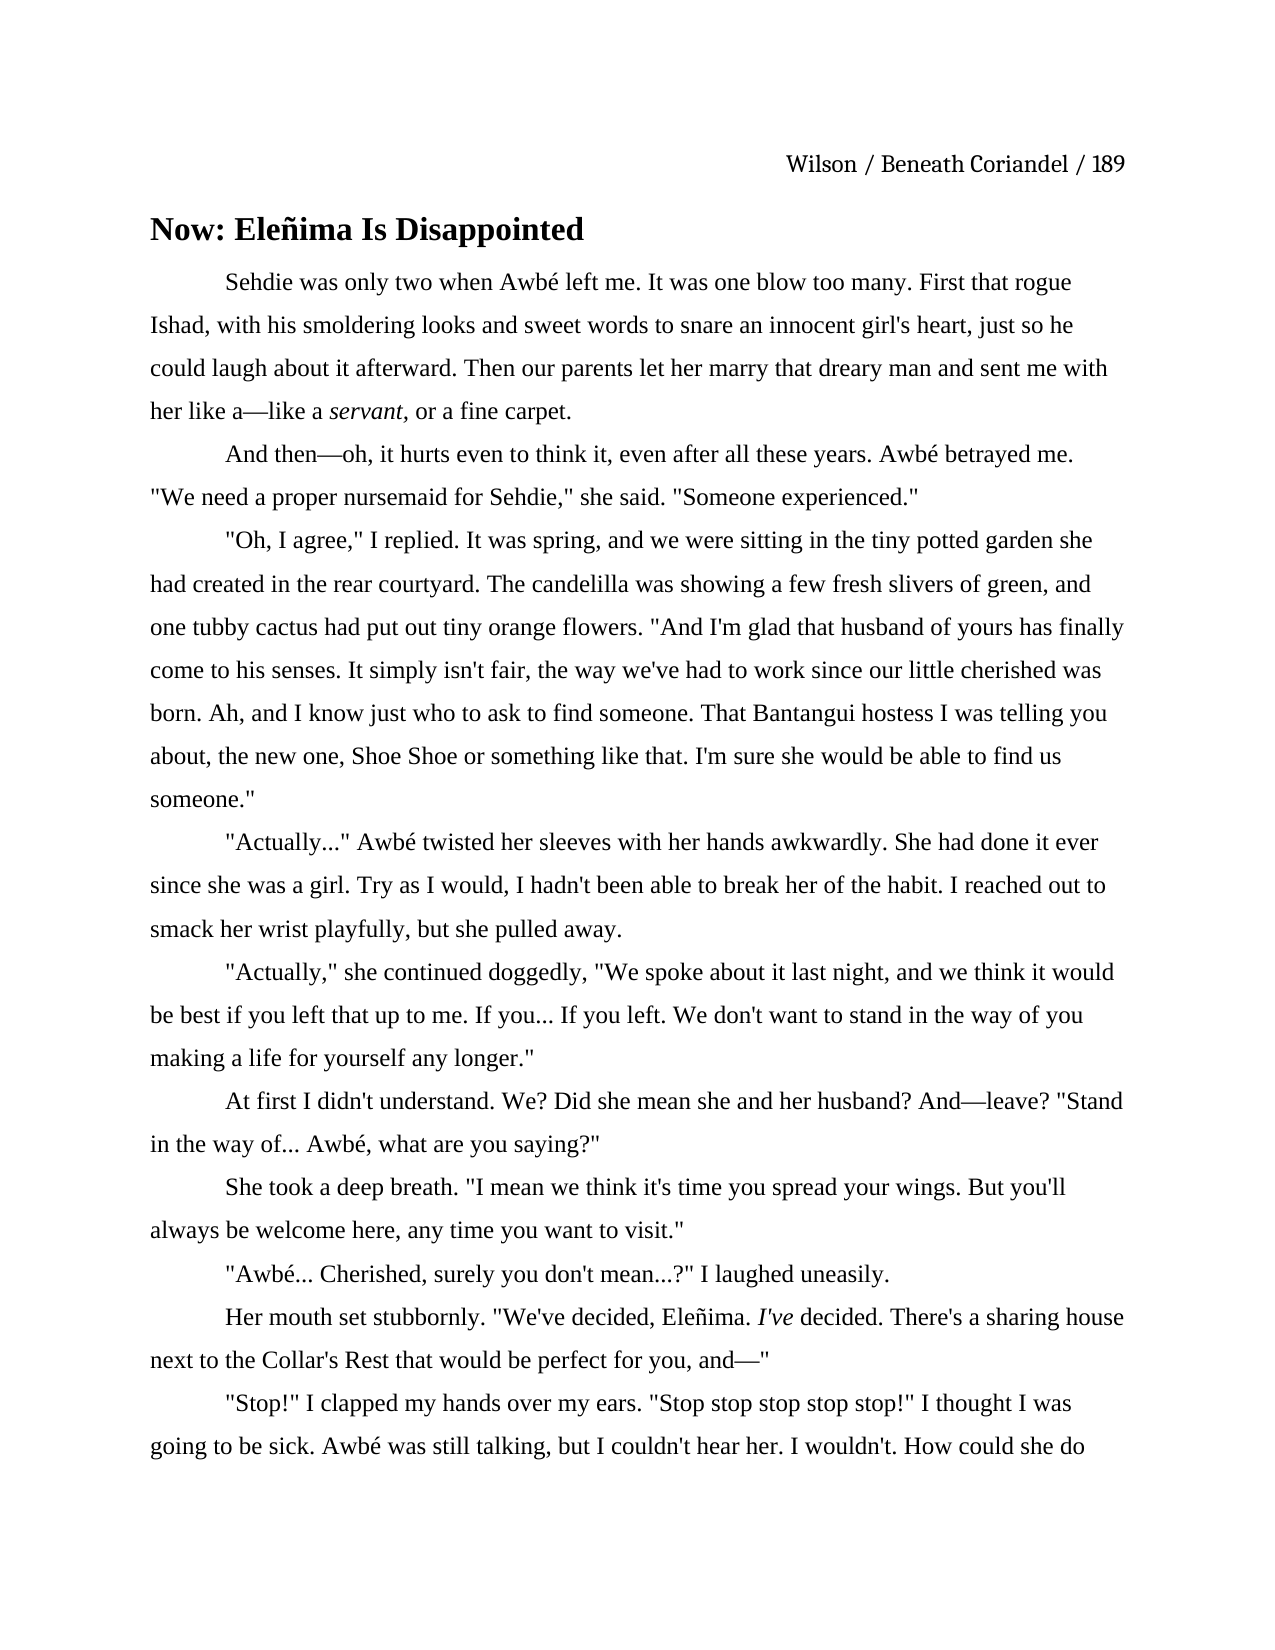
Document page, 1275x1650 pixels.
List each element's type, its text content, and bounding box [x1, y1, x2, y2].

text "Oh, I agree," I replied. It was spring, and we were sitting in the tiny potted garden she had created in the rear courtyard. The candelilla was showing a few fresh slivers of green, and one tubby cactus had put out tiny orange flowers. "And I'm glad that husband of yours has finally come to his senses. It simply isn't fair, the way we've had to work since our little cherished was born. Ah, and I know just who to ask to find someone. That Bantangui hostess I was telling you about, the new one, Shoe Shoe or something like that. I'm sure she would be able to find us someone." [150, 526, 1125, 813]
text At first I didn't understand. We? Did she mean she and her husband? And—leave? "Stand in the way of... Awbé, what are you saying?" [150, 1086, 1125, 1158]
text And then—oh, it hurts even to think it, even after all these years. Awbé betrayed me. "We need a proper nursemaid for Sehdie," she said. "Someone experienced." [150, 439, 1125, 511]
text "Awbé... Cherished, surely you don't mean...?" I laughed uneasily. [150, 1259, 1125, 1287]
text She took a deep breath. "I mean we think it's time you spread your wings. But you'll always be welcome here, any time you want to visit." [150, 1172, 1125, 1244]
text "Actually," she continued doggedly, "We spoke about it last night, and we think it would be best if you left that up to me. If you... If you left. We don't want to stand in the way of you making a life for yourself any longer." [150, 957, 1125, 1072]
text Her mouth set stubbornly. "We've decided, Eleñima. I've decided. There's a sharing house next to the Collar's Rest that would be perfect for you, and—" [150, 1302, 1125, 1374]
text "Actually..." Awbé twisted her sleeves with her hands awkwardly. She had done it ever since she was a girl. Try as I would, I hadn't been able to break her of the habit. I reached out to smack her wrist playfully, but she pulled away. [150, 827, 1125, 942]
text Sehdie was only two when Awbé left me. It was one blow too many. First that rogue Ishad, with his smoldering looks and sweet words to snare an innocent girl's heart, just so he could laugh about it afterward. Then our parents let her marry that dreary man and sent me with her like a—like a servant, or a fine carpet. [150, 267, 1125, 425]
subtitle Now: Eleñima Is Disappointed [150, 209, 1125, 248]
